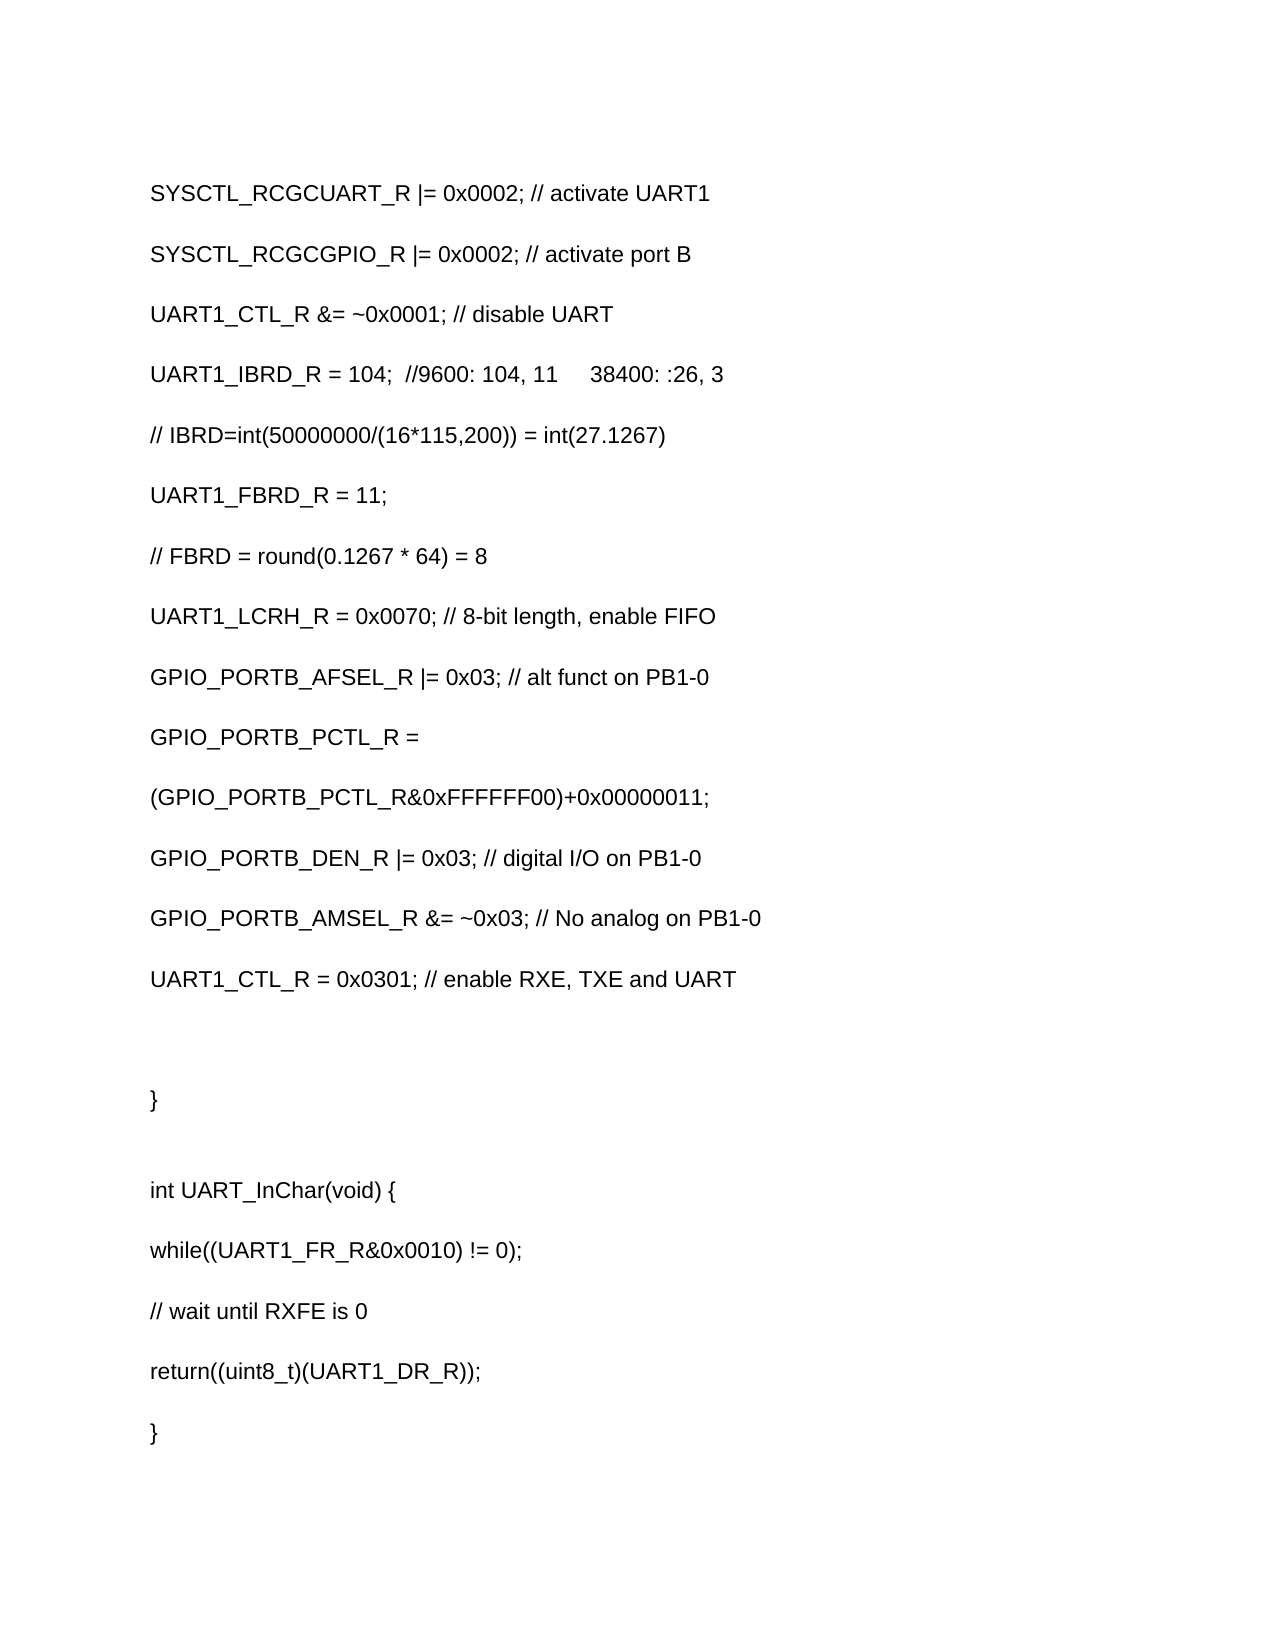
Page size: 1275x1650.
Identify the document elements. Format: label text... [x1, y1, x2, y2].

text UART1_FBRD_R = 11; [150, 482, 1125, 509]
text (GPIO_PORTB_PCTL_R&0xFFFFFF00)+0x00000011; [150, 784, 1125, 811]
text while((UART1_FR_R&0x0010) != 0); [150, 1237, 1125, 1264]
text UART1_CTL_R = 0x0301; // enable RXE, TXE and UART [150, 966, 1125, 992]
text GPIO_PORTB_PCTL_R = [150, 724, 1125, 750]
text GPIO_PORTB_DEN_R |= 0x03; // digital I/O on PB1-0 [150, 845, 1125, 871]
text SYSCTL_RCGCUART_R |= 0x0002; // activate UART1 [150, 180, 1125, 207]
text GPIO_PORTB_AMSEL_R &= ~0x03; // No analog on PB1-0 [150, 905, 1125, 932]
text // FBRD = round(0.1267 * 64) = 8 [150, 543, 1125, 569]
text GPIO_PORTB_AFSEL_R |= 0x03; // alt funct on PB1-0 [150, 663, 1125, 690]
text UART1_IBRD_R = 104; //9600: 104, 11 38400: :26, 3 [150, 361, 1125, 388]
text UART1_LCRH_R = 0x0070; // 8-bit length, enable FIFO [150, 603, 1125, 629]
text return((uint8_t)(UART1_DR_R)); [150, 1358, 1125, 1385]
text } [150, 1419, 1125, 1445]
text } [150, 1086, 1125, 1113]
text // wait until RXFE is 0 [150, 1298, 1125, 1324]
text SYSCTL_RCGCGPIO_R |= 0x0002; // activate port B [150, 241, 1125, 267]
text // IBRD=int(50000000/(16*115,200)) = int(27.1267) [150, 422, 1125, 448]
text UART1_CTL_R &= ~0x0001; // disable UART [150, 301, 1125, 327]
text int UART_InChar(void) { [150, 1177, 1125, 1203]
